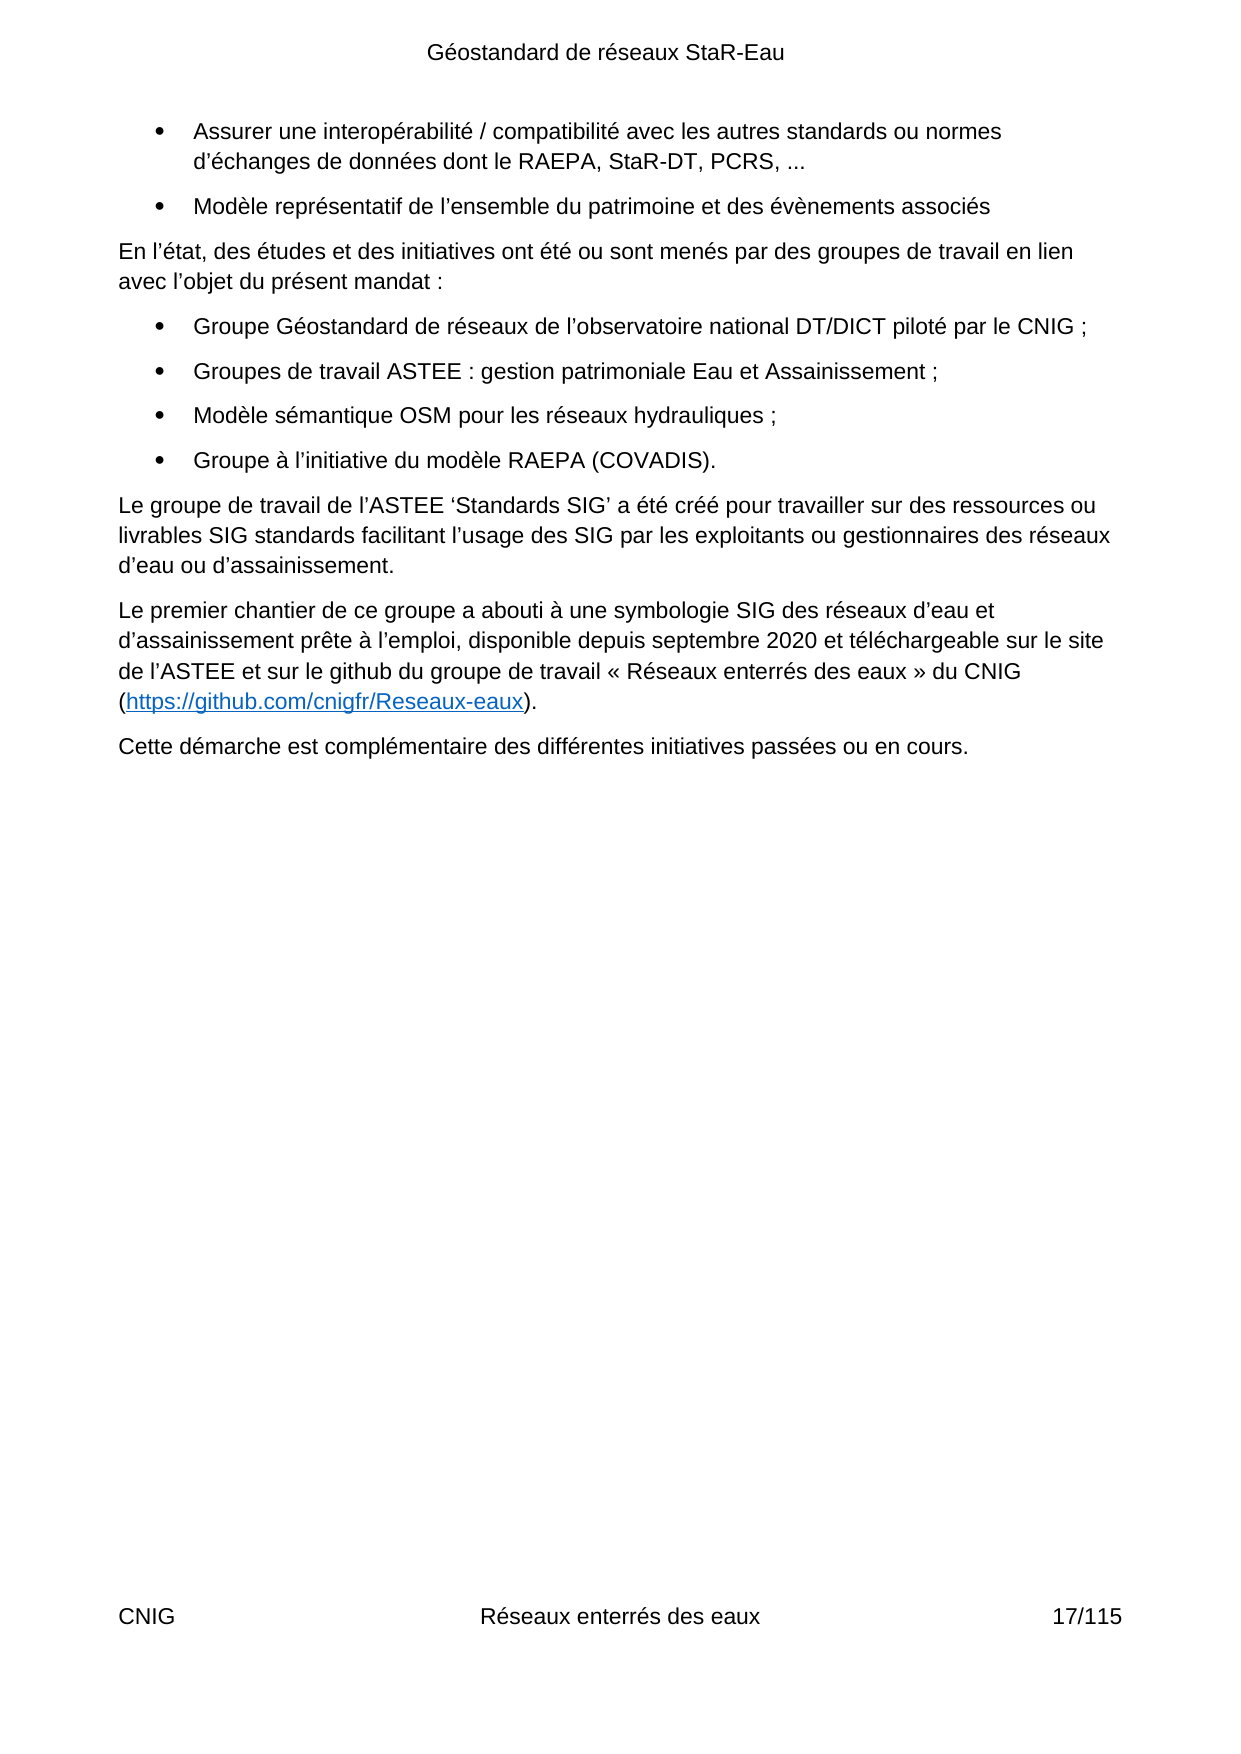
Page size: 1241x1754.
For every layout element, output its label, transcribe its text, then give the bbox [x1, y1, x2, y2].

list Groupe Géostandard de réseaux de l’observatoire national DT/DICT piloté par le CNIG ; [156, 313, 1122, 339]
list Modèle représentatif de l’ensemble du patrimoine et des évènements associés [156, 193, 1122, 219]
text Cette démarche est complémentaire des différentes initiatives passées ou en cours. [118, 733, 1122, 759]
text Le premier chantier de ce groupe a abouti à une symbologie SIG des réseaux d’eau et d’assainissement prête à l’emploi, disponible depuis septembre 2020 et téléchargeable sur le site de l’ASTEE et sur le github du groupe de travail « Réseaux enterrés des eaux » du CNIG (https://github.com/cnigfr/Reseaux-eaux). [118, 597, 1122, 714]
list Assurer une interopérabilité / compatibilité avec les autres standards ou normes d’échanges de données dont le RAEPA, StaR-DT, PCRS, ... [156, 118, 1122, 175]
list Groupes de travail ASTEE : gestion patrimoniale Eau et Assainissement ; [156, 358, 1122, 384]
list Groupe à l’initiative du modèle RAEPA (COVADIS). [156, 447, 1122, 474]
text Le groupe de travail de l’ASTEE ‘Standards SIG’ a été créé pour travailler sur des ressources ou livrables SIG standards facilitant l’usage des SIG par les exploitants ou gestionnaires des réseaux d’eau ou d’assainissement. [118, 492, 1122, 579]
text En l’état, des études et des initiatives ont été ou sont menés par des groupes de travail en lien avec l’objet du présent mandat : [118, 238, 1122, 294]
list Modèle sémantique OSM pour les réseaux hydrauliques ; [156, 402, 1122, 429]
